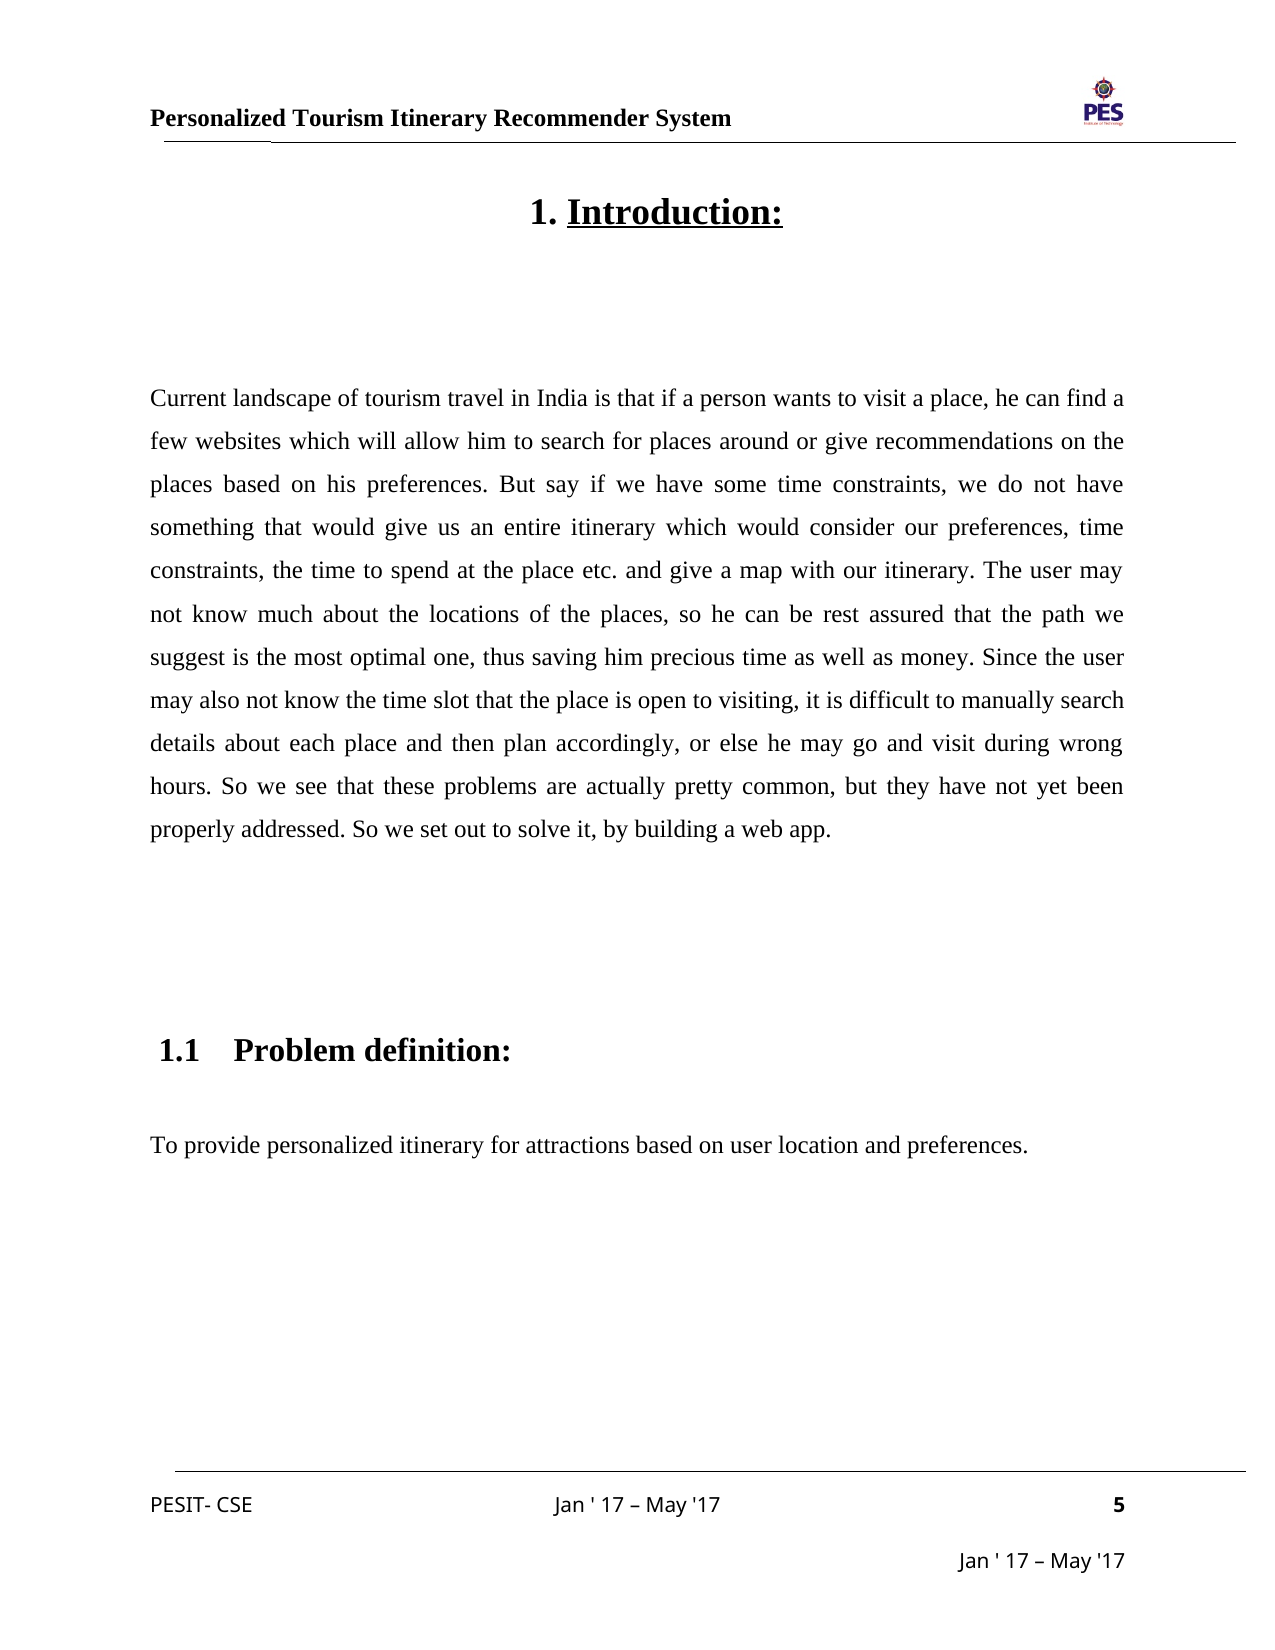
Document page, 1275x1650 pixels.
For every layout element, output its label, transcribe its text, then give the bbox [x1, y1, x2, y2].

text Current landscape of tourism travel in India is that if a person wants to visit a place, he can find a few websites which will allow him to search for places around or give recommendations on the places based on his preferences. But say if we have some time constraints, we do not have something that would give us an entire itinerary which would consider our preferences, time constraints, the time to spend at the place etc. and give a map with our itinerary. The user may not know much about the locations of the places, so he can be rest assured that the path we suggest is the most optimal one, thus saving him precious time as well as money. Since the user may also not know the time slot that the place is open to visiting, it is difficult to manually search details about each place and then plan accordingly, or else he may go and visit during wrong hours. So we see that these problems are actually pretty common, but they have not yet been properly addressed. So we set out to solve it, by building a web app. [150, 383, 1125, 843]
text 1.1 Problem definition: [150, 1030, 1125, 1068]
list Introduction: [187, 189, 1125, 232]
text To provide personalized itinerary for attractions based on user location and preferences. [150, 1131, 1125, 1159]
picture [1081, 75, 1125, 127]
